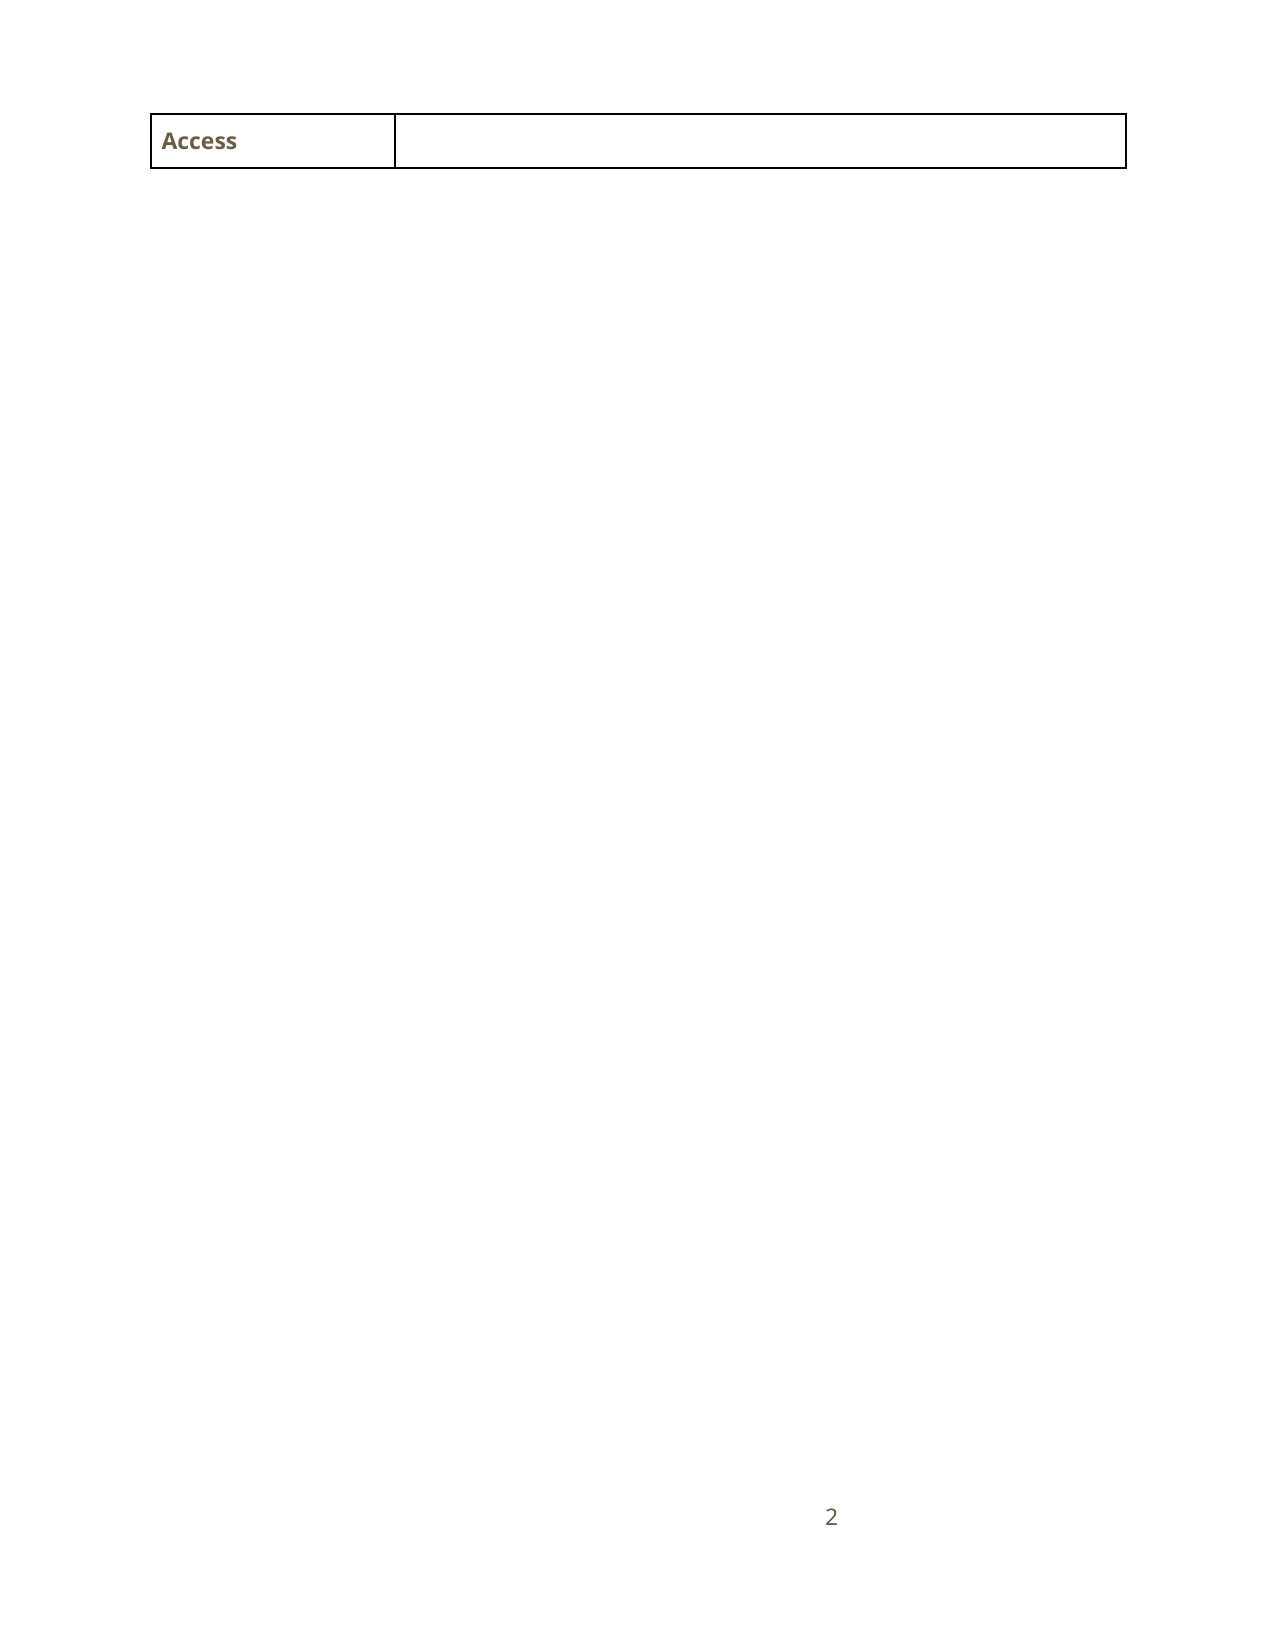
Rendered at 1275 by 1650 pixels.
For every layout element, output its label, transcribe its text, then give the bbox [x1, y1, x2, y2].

table_cell [396, 115, 1125, 167]
table_cell Access [152, 115, 394, 167]
